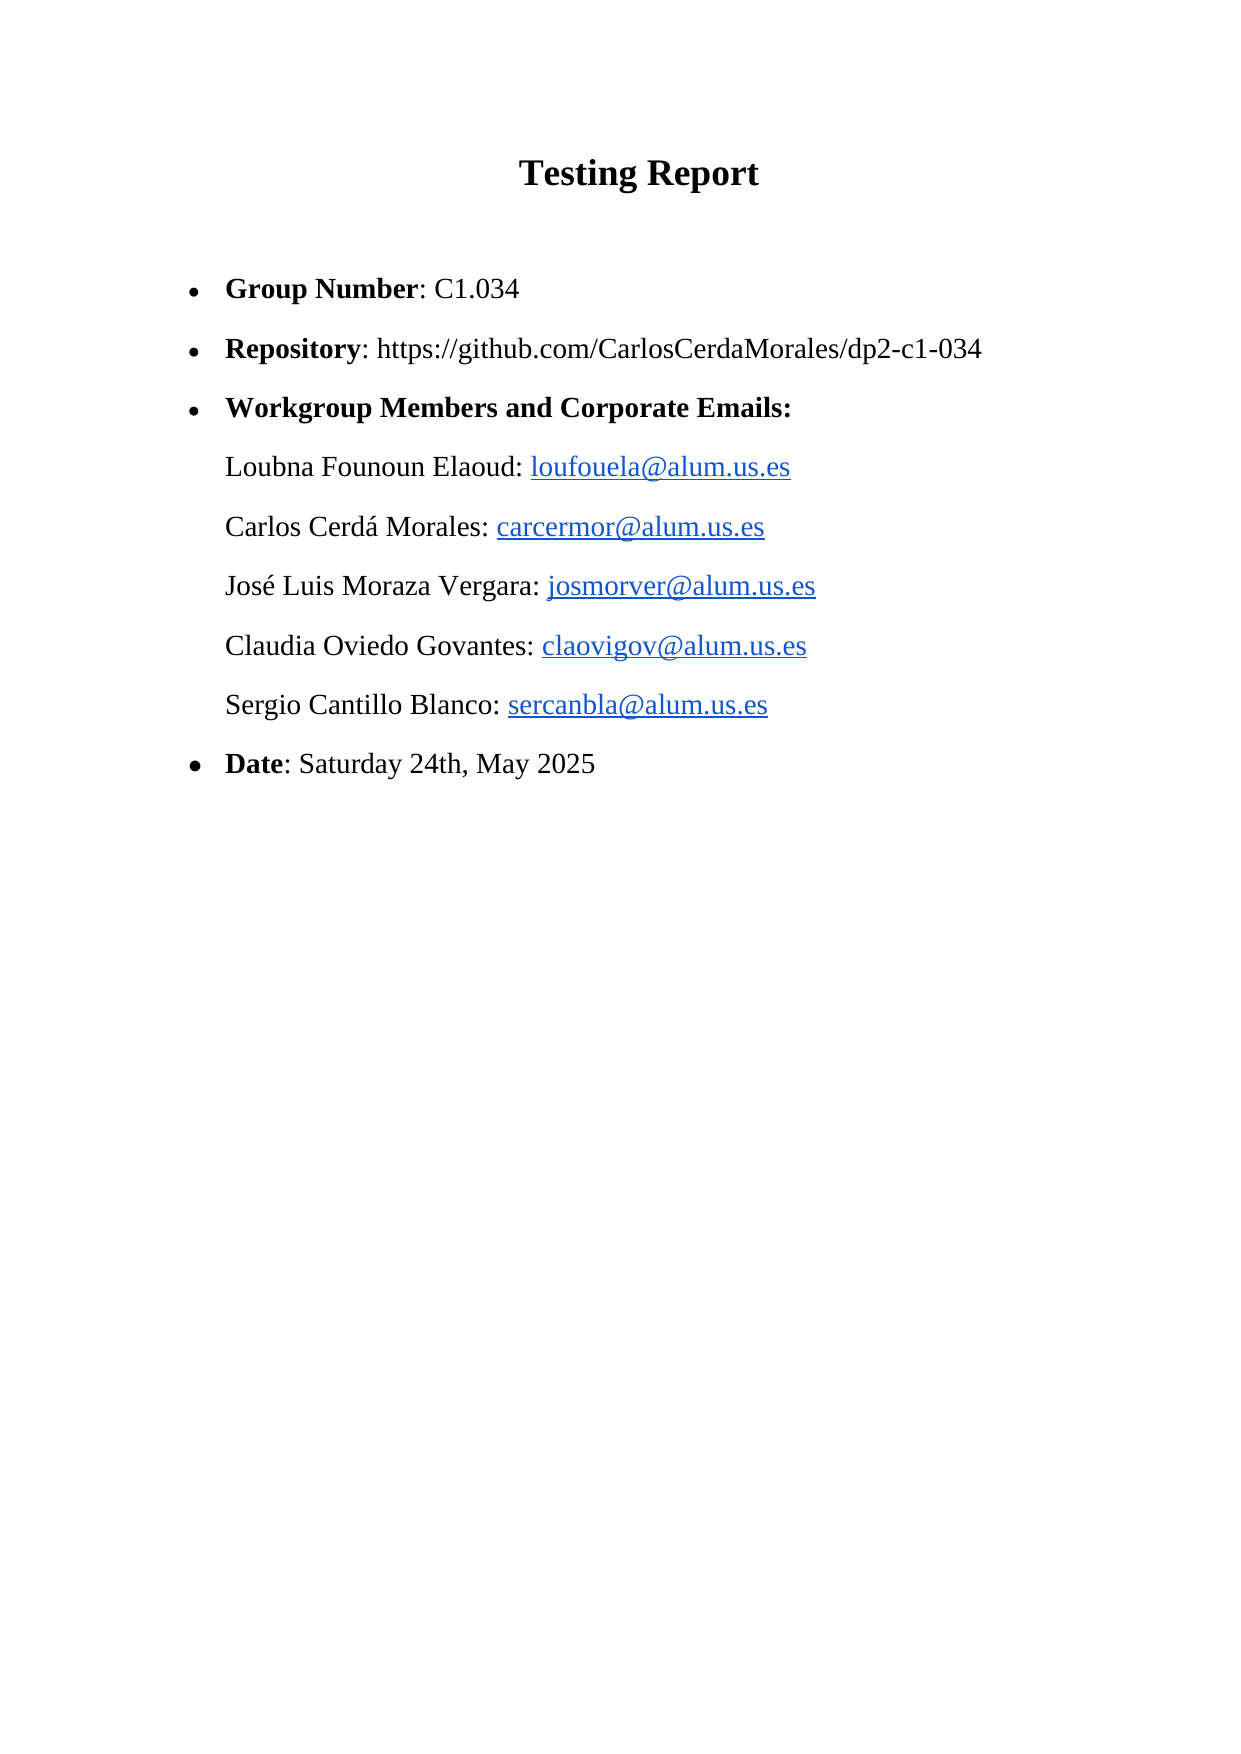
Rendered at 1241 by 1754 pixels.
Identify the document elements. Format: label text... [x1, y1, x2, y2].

title Testing Report [187, 150, 1090, 193]
list Date: Saturday 24th, May 2025 [187, 746, 1090, 780]
list Repository: https://github.com/CarlosCerdaMorales/dp2-c1-034 [187, 331, 1090, 364]
text Claudia Oviedo Govantes: claovigov@alum.us.es [225, 628, 1090, 661]
text Carlos Cerdá Morales: carcermor@alum.us.es [225, 509, 1090, 542]
list Group Number: C1.034 [187, 271, 1090, 305]
text Loubna Founoun Elaoud: loufouela@alum.us.es [225, 449, 1090, 483]
list Workgroup Members and Corporate Emails: [187, 390, 1090, 424]
text Sergio Cantillo Blanco: sercanbla@alum.us.es [225, 687, 1090, 721]
text José Luis Moraza Vergara: josmorver@alum.us.es [225, 568, 1090, 602]
